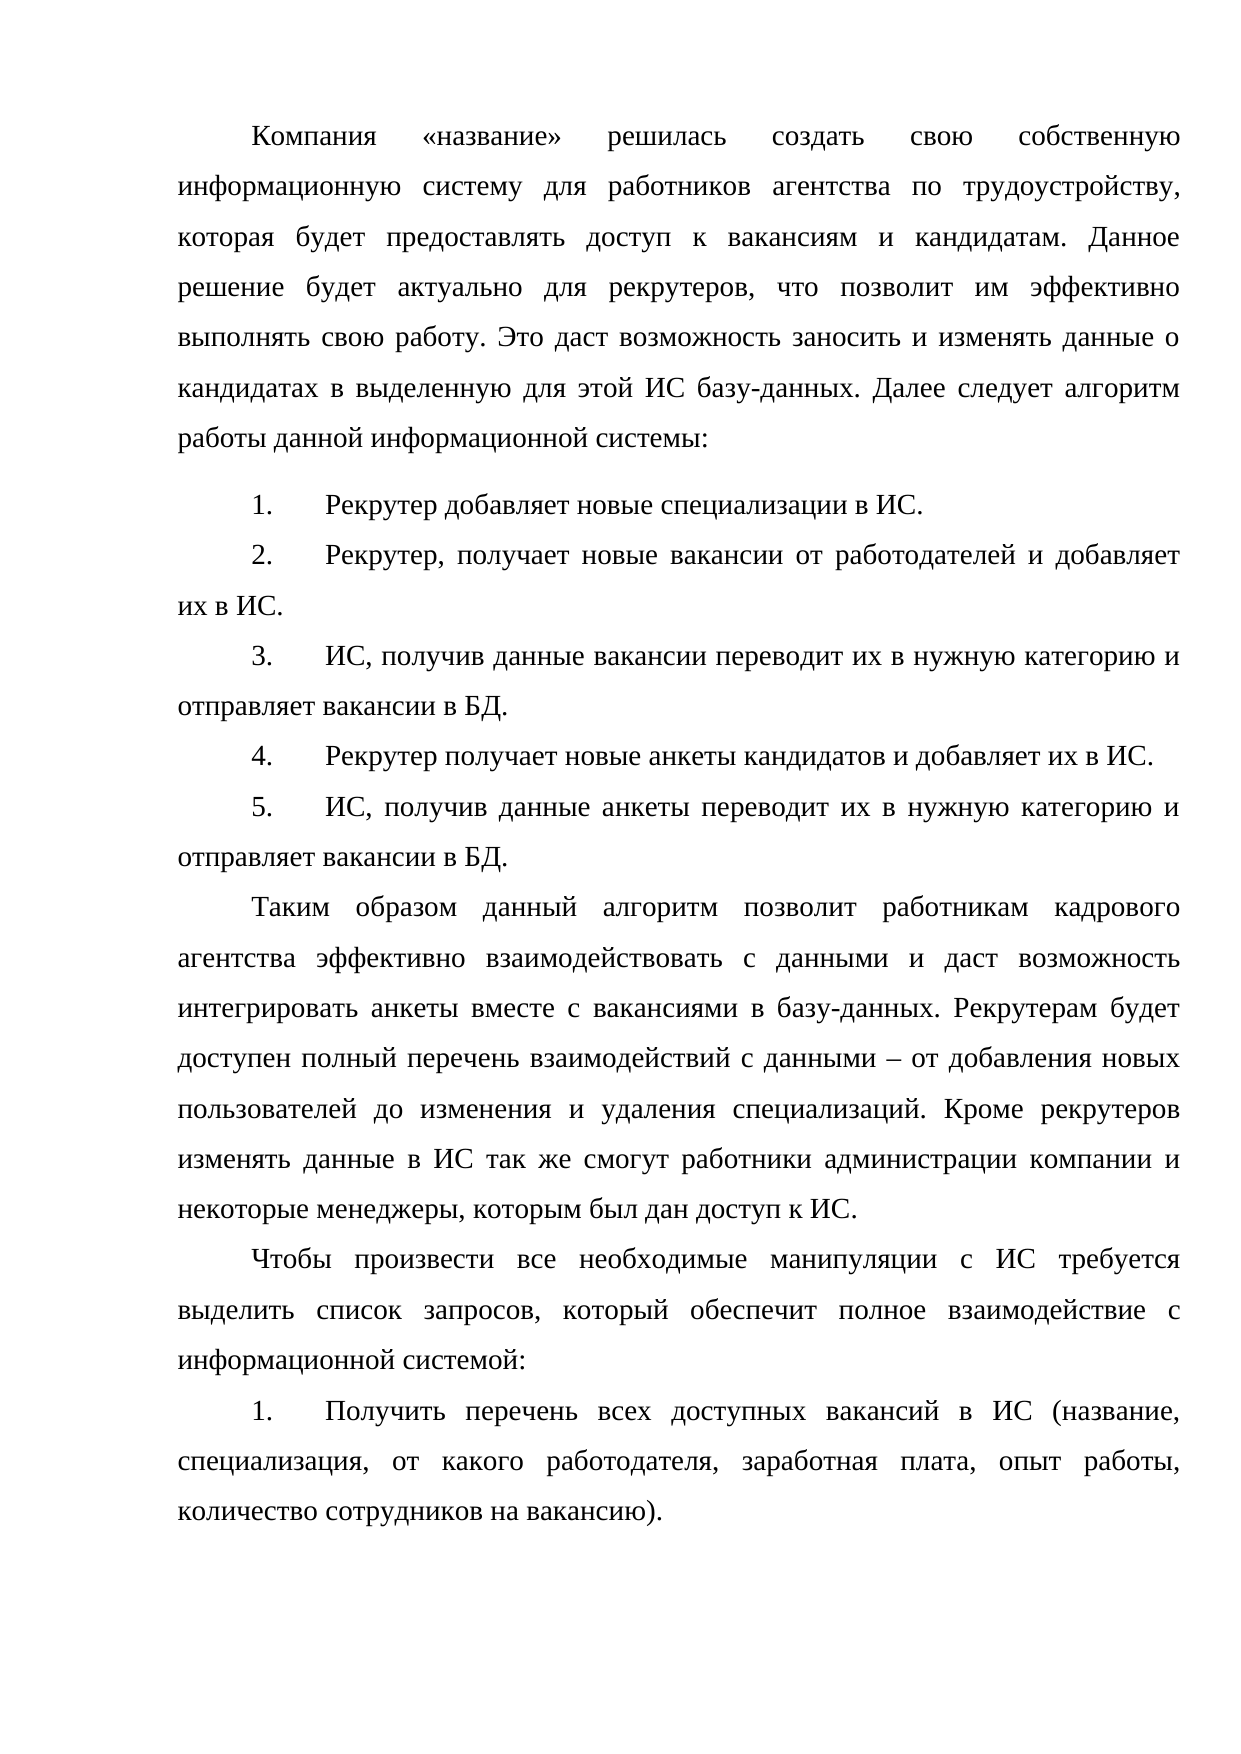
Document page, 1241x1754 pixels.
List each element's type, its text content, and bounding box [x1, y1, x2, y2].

list Получить перечень всех доступных вакансий в ИС (название, специализация, от какого работодателя, заработная плата, опыт работы, количество сотрудников на вакансию). [177, 1393, 1181, 1527]
list ИС, получив данные вакансии переводит их в нужную категорию и отправляет вакансии в БД. [177, 638, 1181, 722]
list ИС, получив данные анкеты переводит их в нужную категорию и отправляет вакансии в БД. [177, 789, 1181, 873]
list Рекрутер получает новые анкеты кандидатов и добавляет их в ИС. [177, 738, 1181, 772]
text Компания «название» решилась создать свою собственную информационную систему для работников агентства по трудоустройству, которая будет предоставлять доступ к вакансиям и кандидатам. Данное решение будет актуально для рекрутеров, что позволит им эффективно выполнять свою работу. Это даст возможность заносить и изменять данные о кандидатах в выделенную для этой ИС базу-данных. Далее следует алгоритм работы данной информационной системы: [177, 118, 1181, 453]
list Чтобы произвести все необходимые манипуляции с ИС требуется выделить список запросов, который обеспечит полное взаимодействие с информационной системой: [177, 1242, 1181, 1376]
list Рекрутер добавляет новые специализации в ИС. [177, 487, 1181, 521]
list Рекрутер, получает новые вакансии от работодателей и добавляет их в ИС. [177, 537, 1181, 621]
list Таким образом данный алгоритм позволит работникам кадрового агентства эффективно взаимодействовать с данными и даст возможность интегрировать анкеты вместе с вакансиями в базу-данных. Рекрутерам будет доступен полный перечень взаимодействий с данными – от добавления новых пользователей до изменения и удаления специализаций. Кроме рекрутеров изменять данные в ИС так же смогут работники администрации компании и некоторые менеджеры, которым был дан доступ к ИС. [177, 889, 1181, 1225]
